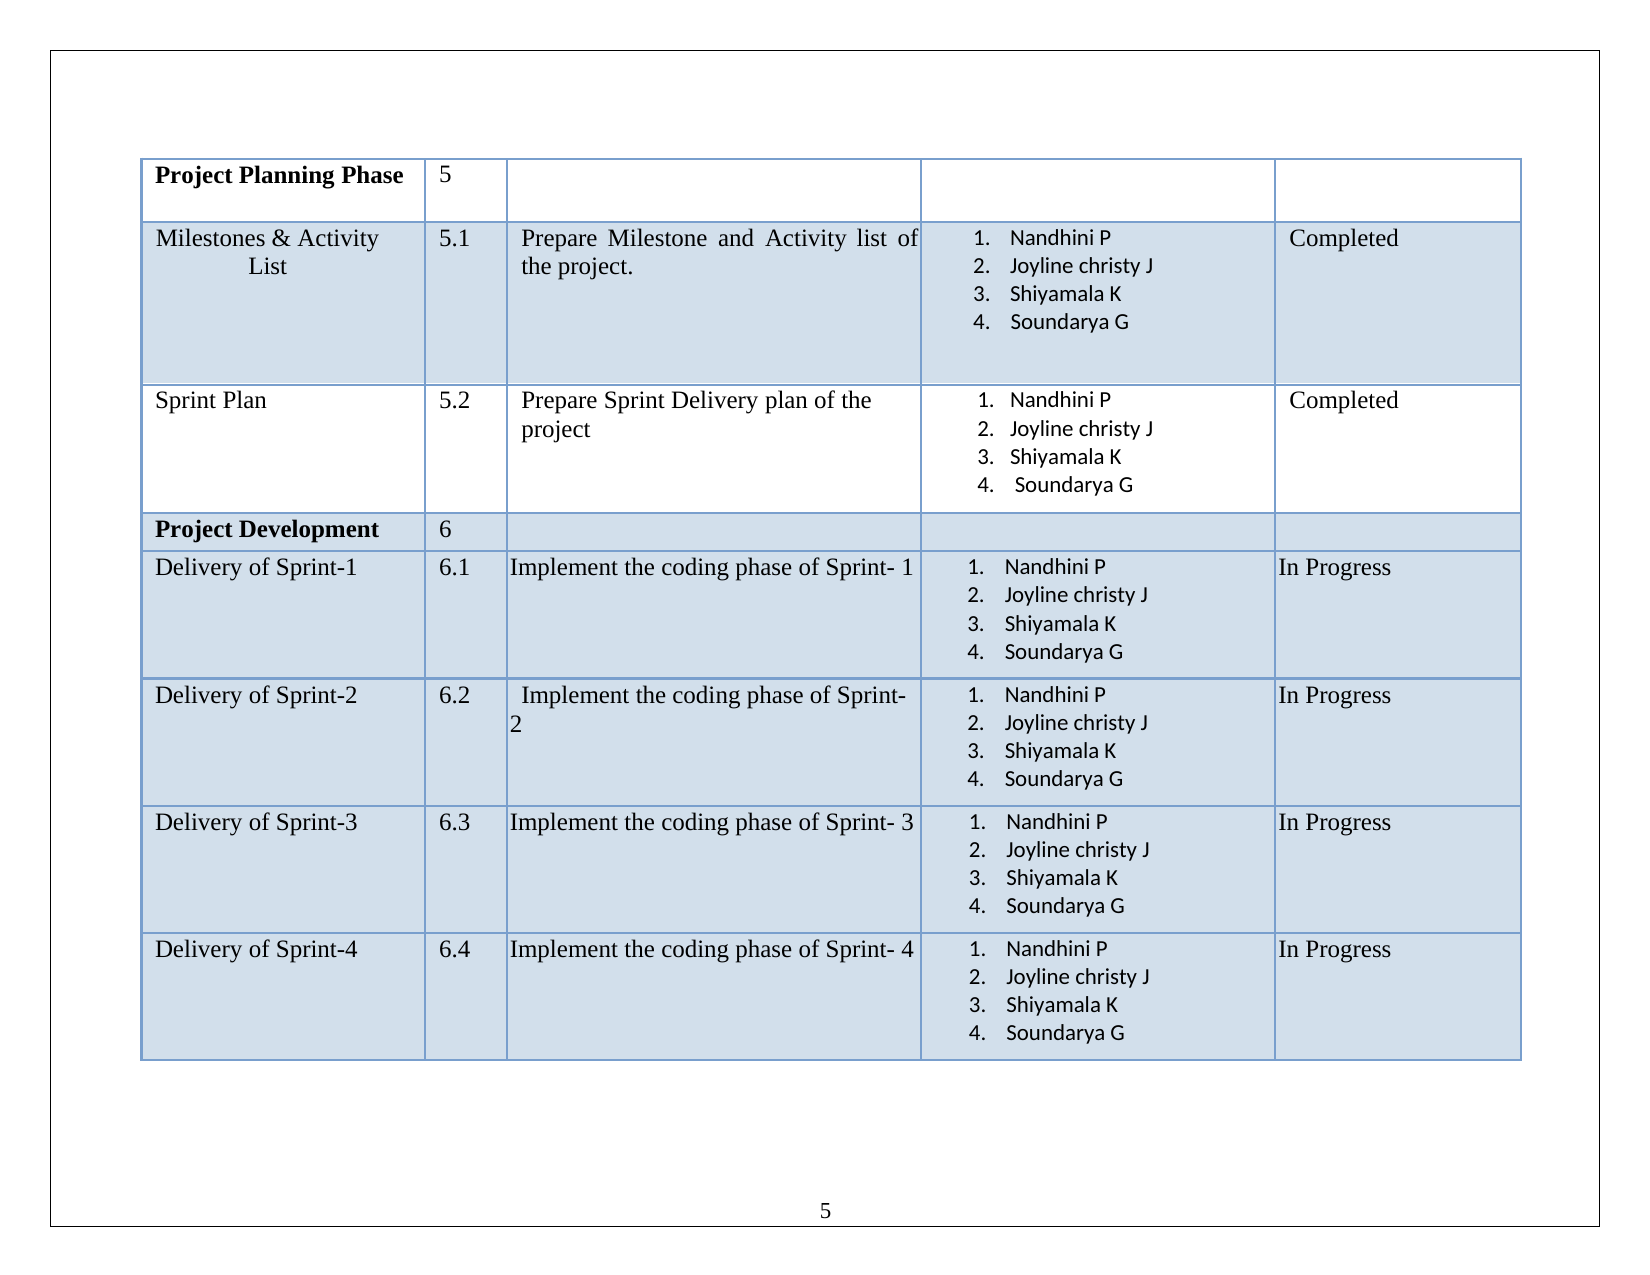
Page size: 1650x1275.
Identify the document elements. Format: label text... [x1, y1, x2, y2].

table_header [922, 160, 1274, 221]
table_cell In Progress [1276, 934, 1520, 1059]
table_header Project Planning Phase [143, 160, 424, 221]
table_cell Completed [1276, 223, 1520, 383]
table_cell Completed [1276, 386, 1520, 512]
table_cell 6.3 [426, 807, 506, 932]
table_cell 5.1 [426, 223, 506, 383]
table_cell Milestones & Activity List [143, 223, 424, 383]
table_cell Nandhini P Joyline christy J Shiyamala K Soundarya G [922, 807, 1274, 932]
table_cell [508, 514, 920, 550]
table_cell Implement the coding phase of Sprint- 1 [508, 552, 920, 677]
table_cell Delivery of Sprint-3 [143, 807, 424, 932]
table_cell 6.4 [426, 934, 506, 1059]
table_cell In Progress [1276, 807, 1520, 932]
table_cell [922, 514, 1274, 550]
table_cell 6 [426, 514, 506, 550]
table_cell Sprint Plan [143, 386, 424, 512]
table_cell 6.1 [426, 552, 506, 677]
table_cell Nandhini P Joyline christy J Shiyamala K Soundarya G [922, 223, 1274, 383]
table_cell Implement the coding phase of Sprint- 4 [508, 934, 920, 1059]
table_cell Implement the coding phase of Sprint- 2 [508, 680, 920, 805]
table_cell Nandhini P Joyline christy J Shiyamala K Soundarya G [922, 680, 1274, 805]
table_cell Nandhini P Joyline christy J Shiyamala K Soundarya G [922, 934, 1274, 1059]
table_cell Delivery of Sprint-2 [143, 680, 424, 805]
table_cell In Progress [1276, 552, 1520, 677]
table_header [1276, 160, 1520, 221]
table_cell Project Development [143, 514, 424, 550]
table_cell 6.2 [426, 680, 506, 805]
table_cell Delivery of Sprint-1 [143, 552, 424, 677]
table_cell Nandhini P Joyline christy J Shiyamala K Soundarya G [922, 552, 1274, 677]
table_cell [1276, 514, 1520, 550]
table_header 5 [426, 160, 506, 221]
table_cell Prepare Milestone and Activity list of the project. [508, 223, 920, 383]
table_cell 5.2 [426, 386, 506, 512]
table_cell In Progress [1276, 680, 1520, 805]
table_cell Implement the coding phase of Sprint- 3 [508, 807, 920, 932]
table_cell Nandhini P Joyline christy J Shiyamala K Soundarya G [922, 386, 1274, 512]
table_cell Prepare Sprint Delivery plan of the project [508, 386, 920, 512]
table_cell Delivery of Sprint-4 [143, 934, 424, 1059]
table_header [508, 160, 920, 221]
